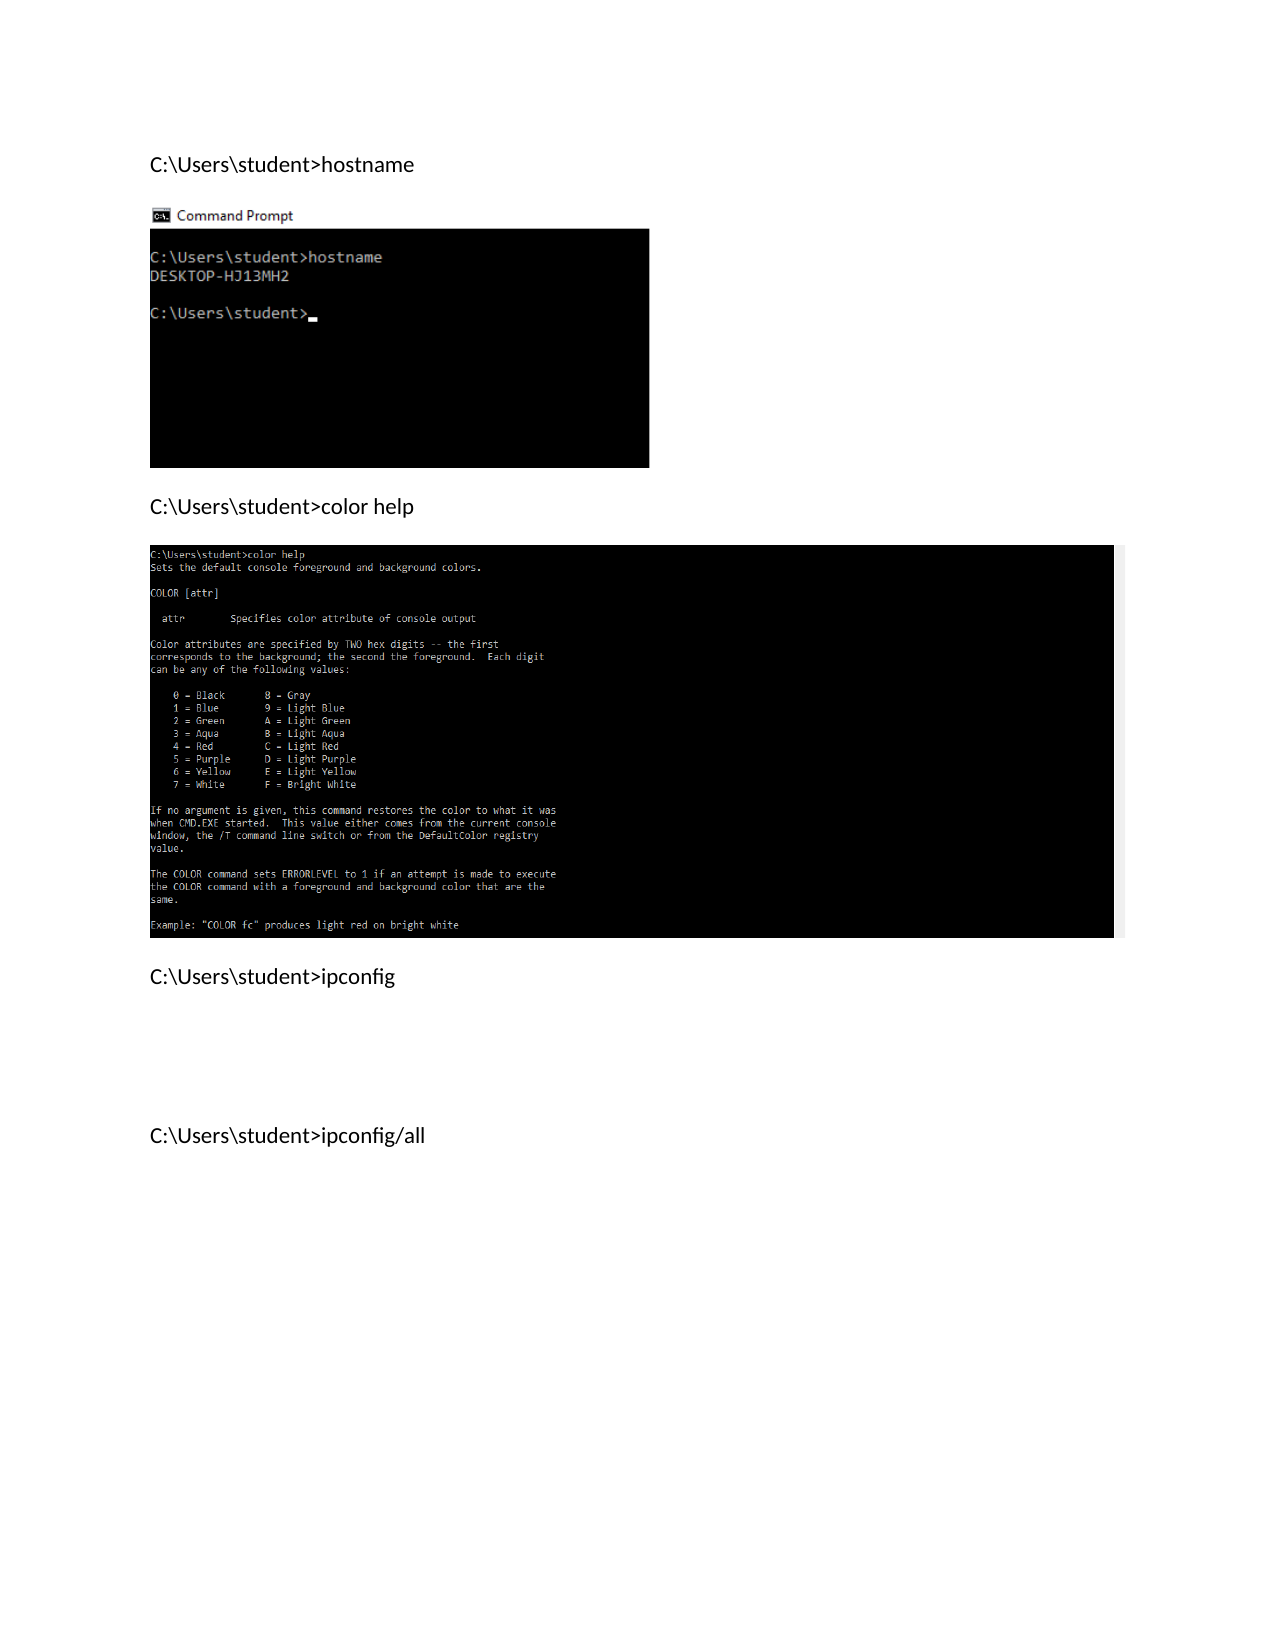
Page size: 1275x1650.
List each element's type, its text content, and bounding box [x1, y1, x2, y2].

text C:\Users\student>ipconfig/all [150, 1121, 1125, 1149]
text C:\Users\student>ipconfig [150, 962, 1125, 990]
picture [150, 545, 1125, 938]
picture [150, 203, 650, 468]
text C:\Users\student>color help [150, 492, 1125, 520]
text C:\Users\student>hostname [150, 150, 1125, 178]
